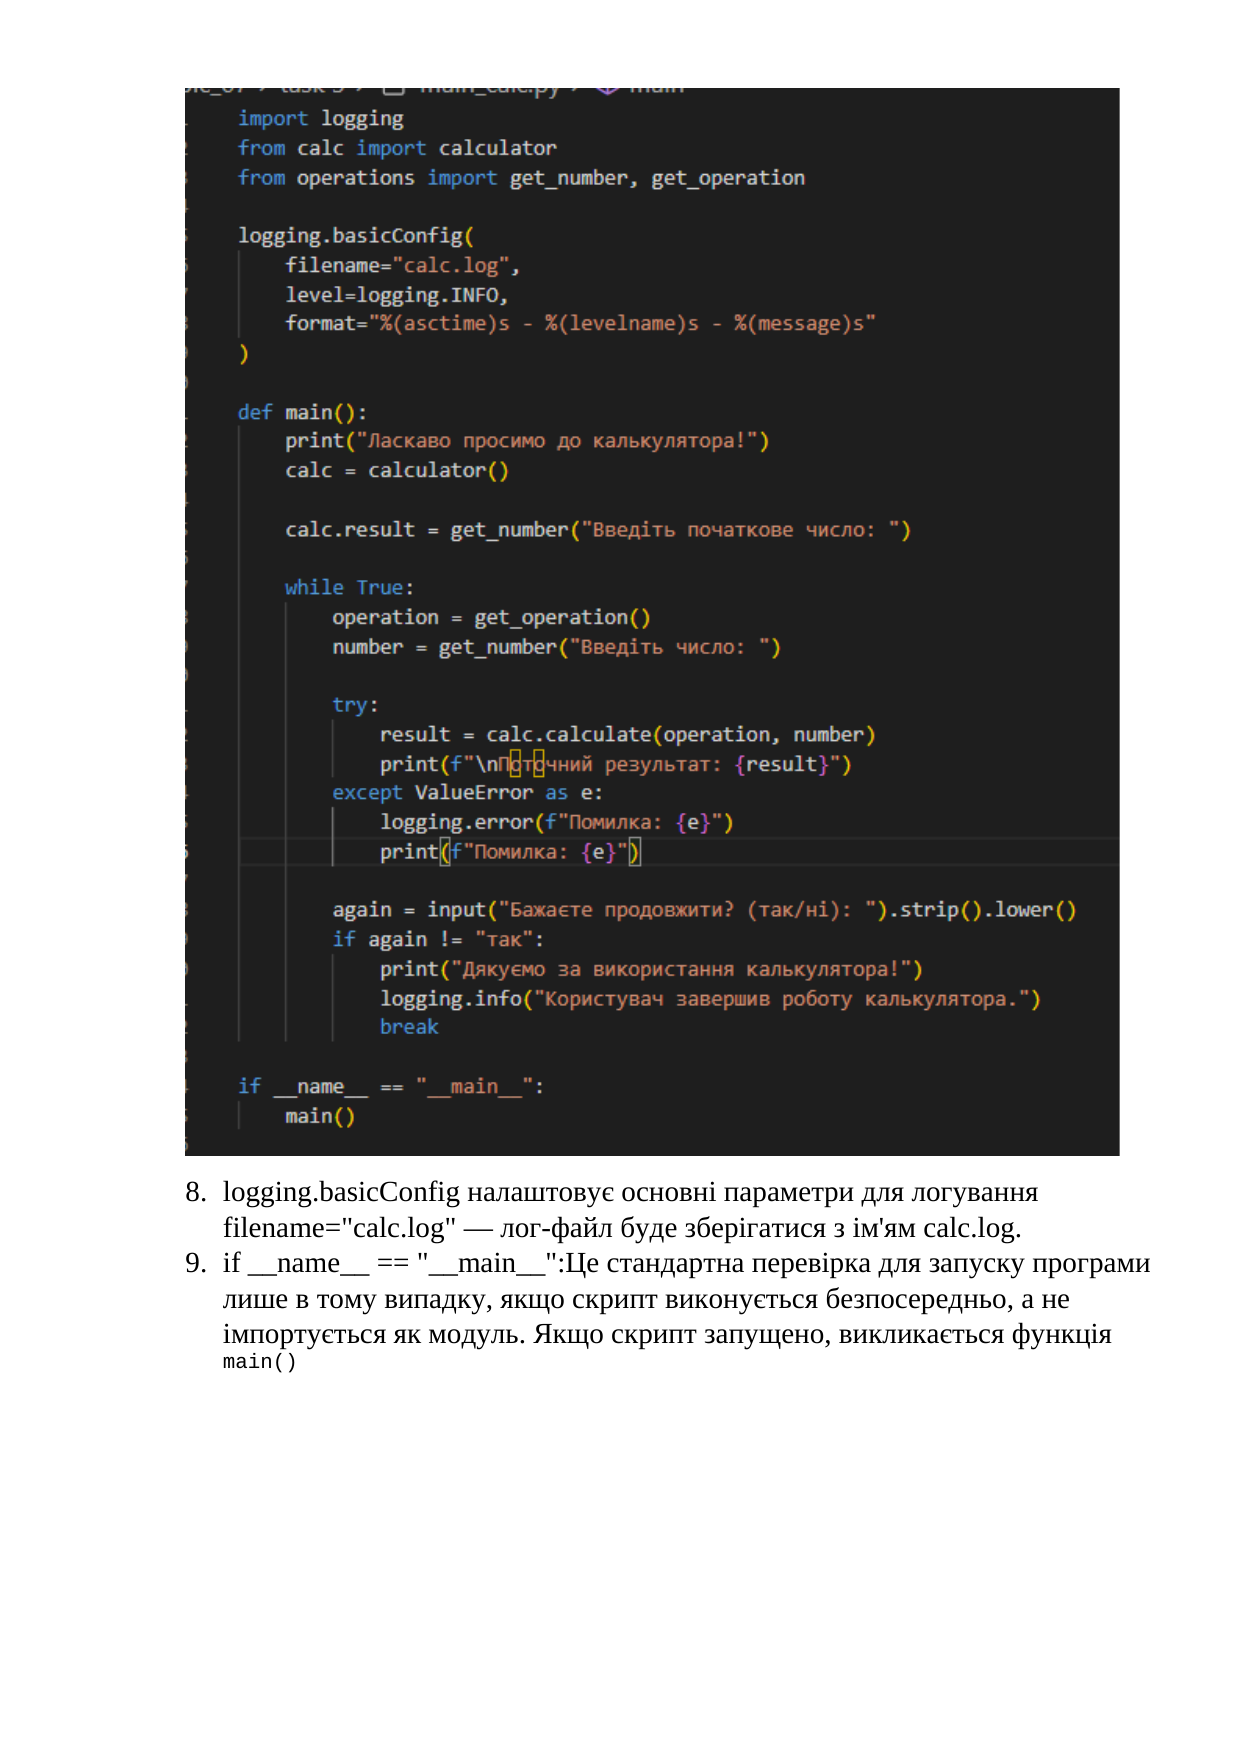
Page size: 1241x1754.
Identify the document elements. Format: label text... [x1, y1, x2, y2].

list logging.basicConfig налаштовує основні параметри для логування filename="calc.log" — лог-файл буде зберігатися з ім'ям calc.log. [185, 1174, 1152, 1244]
list if __name__ == "__main__":Це стандартна перевірка для запуску програми лише в тому випадку, якщо скрипт виконується безпосередньо, а не імпортується як модуль. Якщо скрипт запущено, викликається функція main() [185, 1246, 1152, 1375]
picture [185, 88, 1120, 1156]
